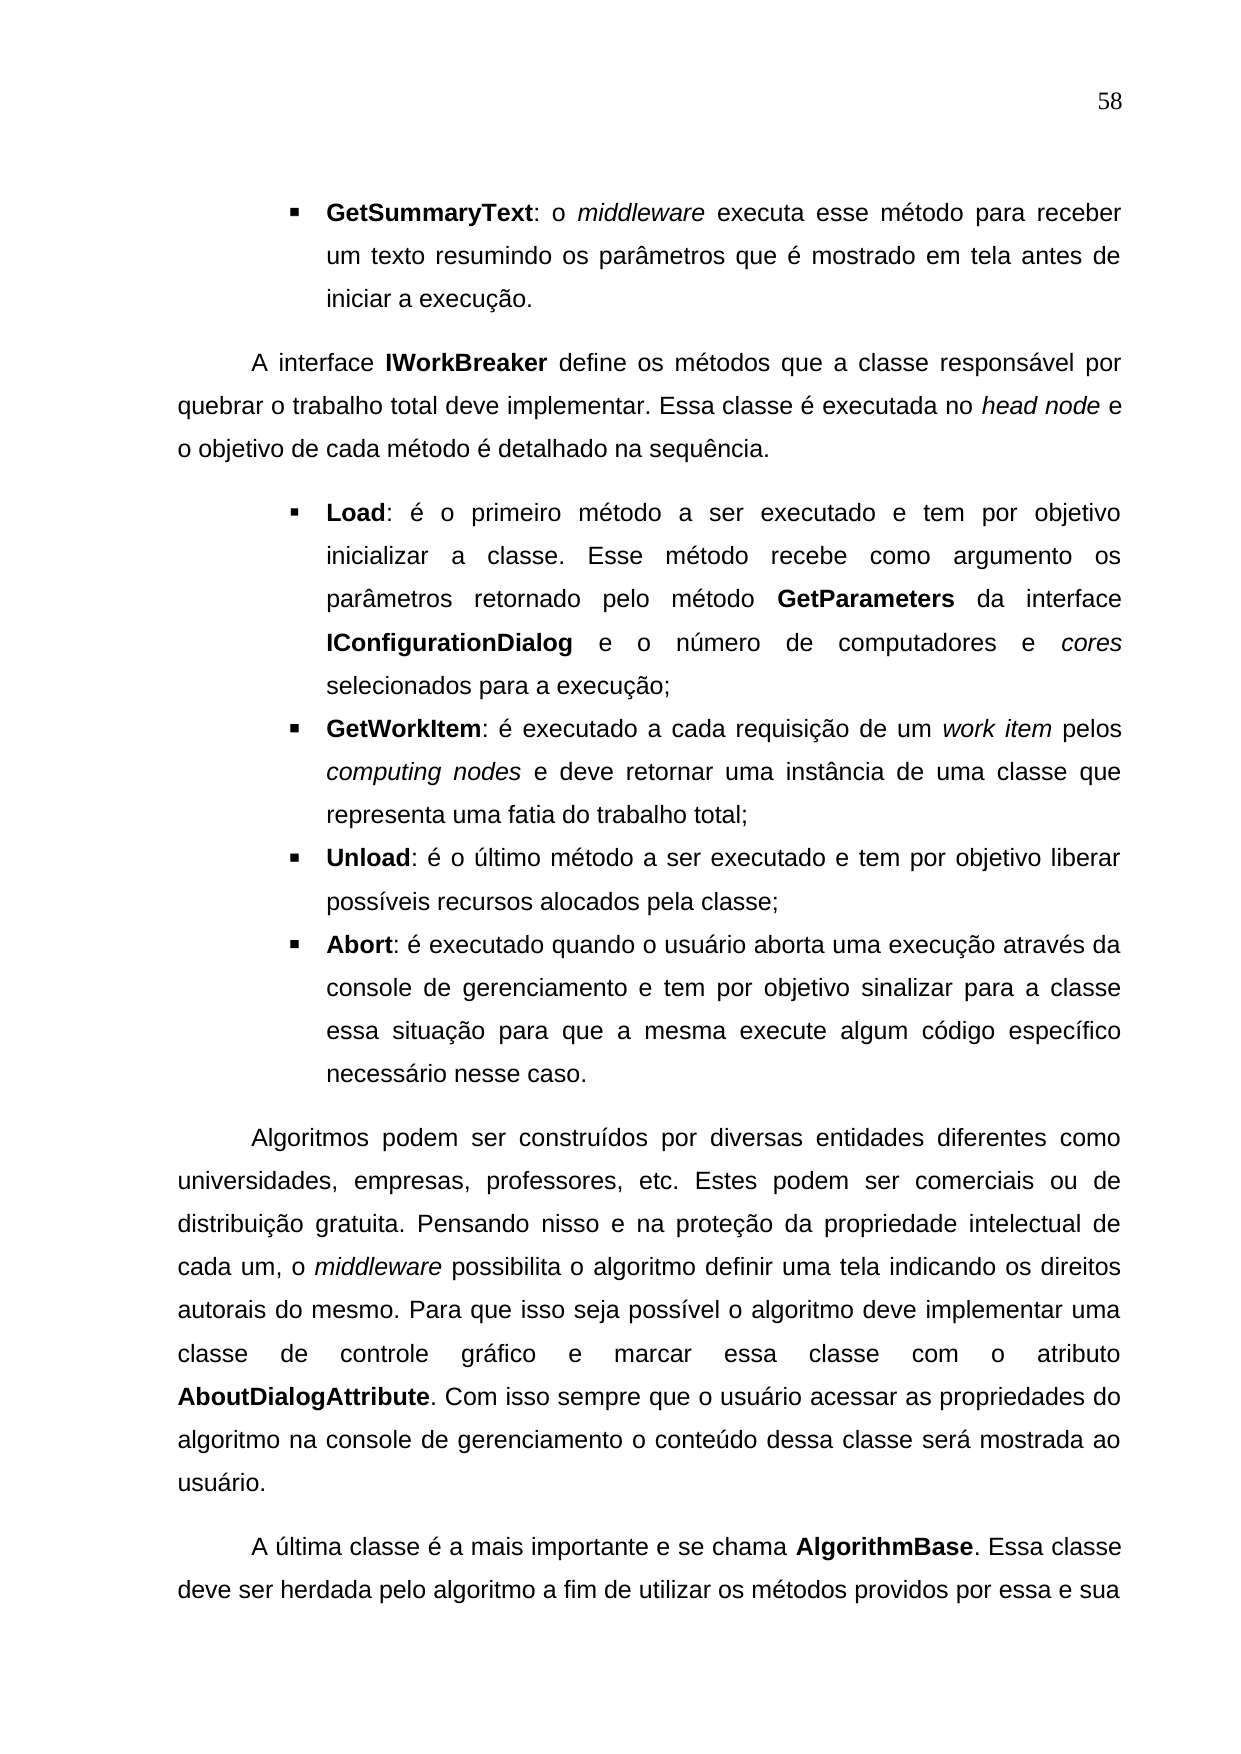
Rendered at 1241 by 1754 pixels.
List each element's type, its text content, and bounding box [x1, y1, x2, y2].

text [177, 1532, 1122, 1604]
list Load: é o primeiro método a ser executado e tem por objetivo inicializar a classe. Esse método recebe como argumento os parâmetros retornado pelo método GetParameters da interface IConfigurationDialog e o número de computadores e cores selecionados para a execução; [288, 498, 1122, 699]
list GetWorkItem: é executado a cada requisição de um work item pelos computing nodes e deve retornar uma instância de uma classe que representa uma fatia do trabalho total; [288, 714, 1122, 829]
list Unload: é o último método a ser executado e tem por objetivo liberar possíveis recursos alocados pela classe; [288, 843, 1122, 915]
list Abort: é executado quando o usuário aborta uma execução através da console de gerenciamento e tem por objetivo sinalizar para a classe essa situação para que a mesma execute algum código específico necessário nesse caso. [288, 929, 1122, 1088]
list GetSummaryText: o middleware executa esse método para receber um texto resumindo os parâmetros que é mostrado em tela antes de iniciar a execução. [288, 197, 1122, 313]
text A interface IWorkBreaker define os métodos que a classe responsável por quebrar o trabalho total deve implementar. Essa classe é executada no head node e o objetivo de cada método é detalhado na sequência. [177, 348, 1122, 463]
text Algoritmos podem ser construídos por diversas entidades diferentes como universidades, empresas, professores, etc. Estes podem ser comerciais ou de distribuição gratuita. Pensando nisso e na proteção da propriedade intelectual de cada um, o middleware possibilita o algoritmo definir uma tela indicando os direitos autorais do mesmo. Para que isso seja possível o algoritmo deve implementar uma classe de controle gráfico e marcar essa classe com o atributo AboutDialogAttribute. Com isso sempre que o usuário acessar as propriedades do algoritmo na console de gerenciamento o conteúdo dessa classe será mostrada ao usuário. [177, 1123, 1122, 1497]
